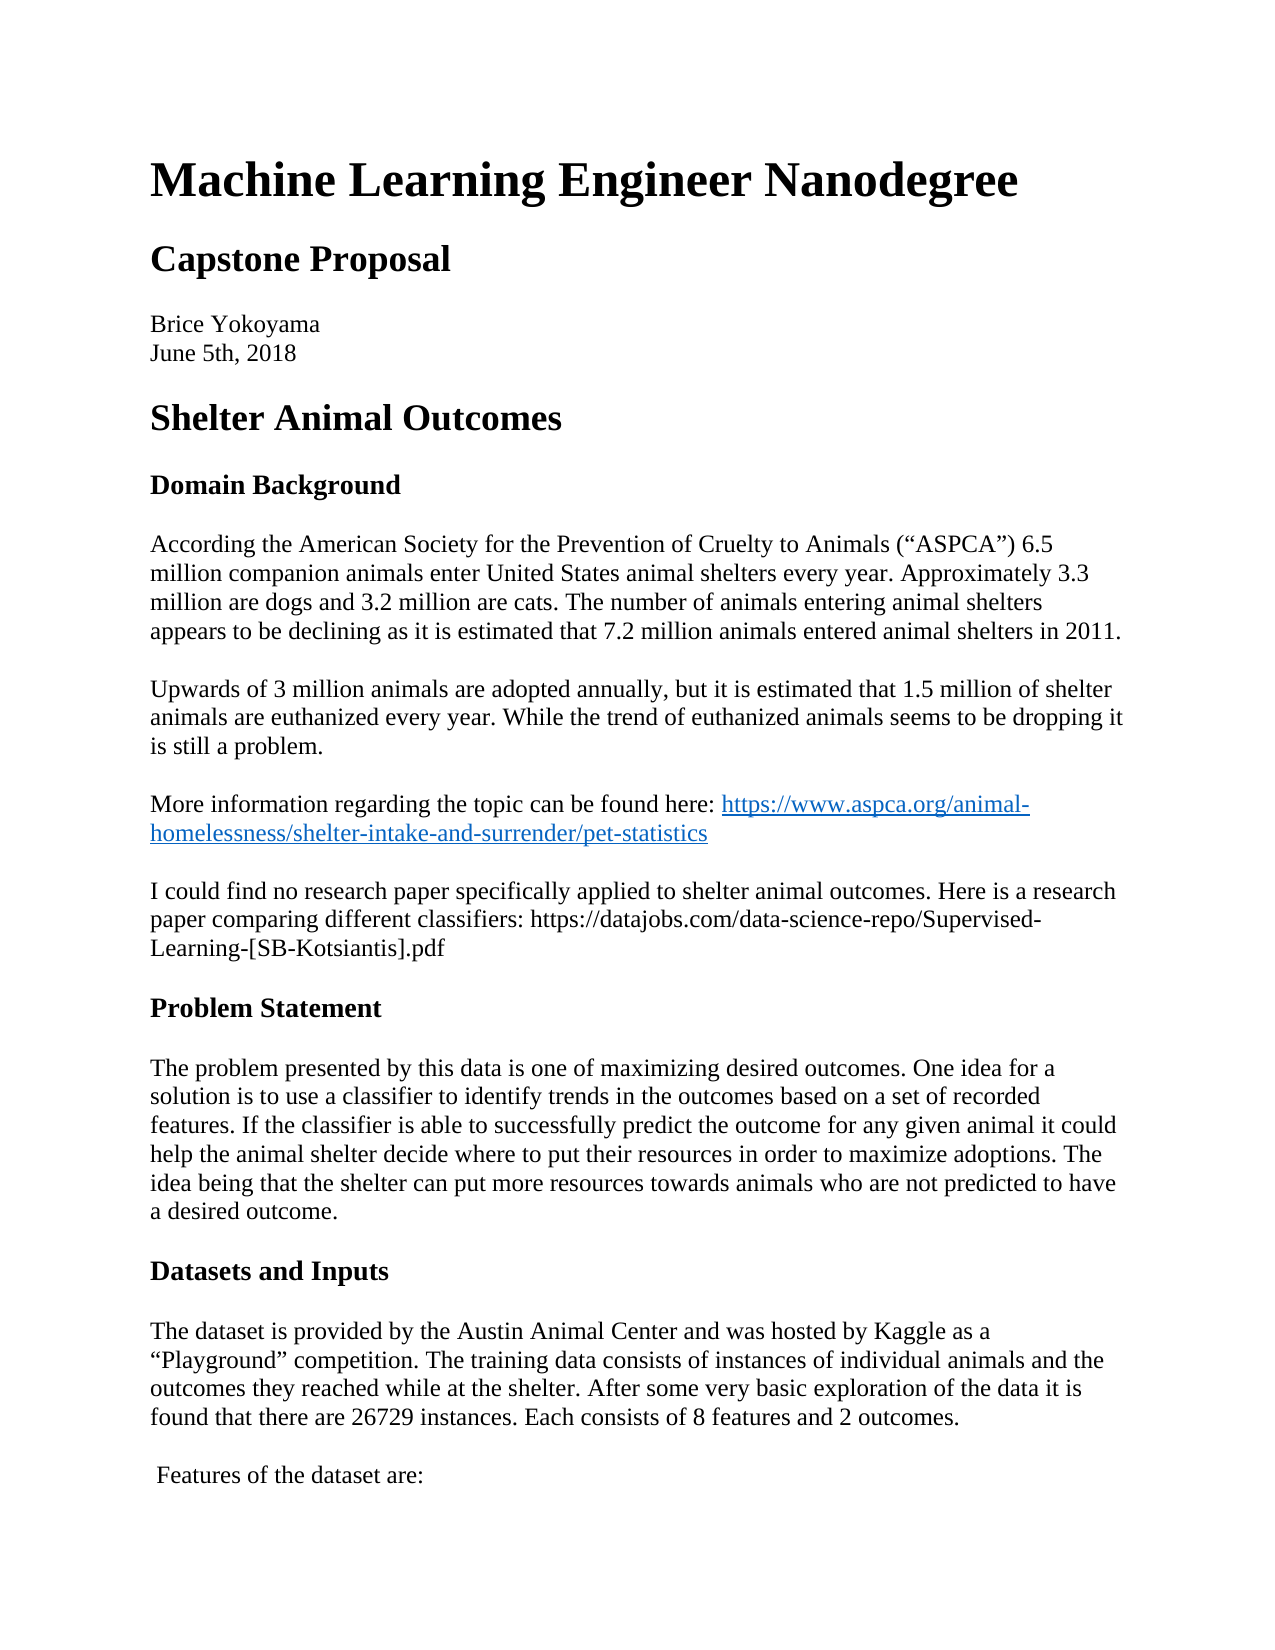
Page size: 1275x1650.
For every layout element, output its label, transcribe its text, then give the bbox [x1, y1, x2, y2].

text The problem presented by this data is one of maximizing desired outcomes. One idea for a solution is to use a classifier to identify trends in the outcomes based on a set of recorded features. If the classifier is able to successfully predict the outcome for any given animal it could help the animal shelter decide where to put their resources in order to maximize adoptions. The idea being that the shelter can put more resources towards animals who are not predicted to have a desired outcome. [150, 1053, 1125, 1225]
text Features of the dataset are: [150, 1460, 1125, 1489]
text I could find no research paper specifically applied to shelter animal outcomes. Here is a research paper comparing different classifiers: https://datajobs.com/data-science-repo/Supervised-Learning-[SB-Kotsiantis].pdf [150, 876, 1125, 962]
text Domain Background [150, 468, 1125, 500]
text The dataset is provided by the Austin Animal Center and was hosted by Kaggle as a “Playground” competition. The training data consists of instances of individual animals and the outcomes they reached while at the shelter. After some very basic exploration of the data it is found that there are 26729 instances. Each consists of 8 features and 2 outcomes. [150, 1316, 1125, 1431]
text Shelter Animal Outcomes [150, 396, 1125, 439]
text Upwards of 3 million animals are adopted annually, but it is estimated that 1.5 million of shelter animals are euthanized every year. While the trend of euthanized animals seems to be dropping it is still a problem. [150, 674, 1125, 760]
text Machine Learning Engineer Nanodegree [150, 150, 1125, 207]
text Capstone Proposal [150, 237, 1125, 280]
text Brice Yokoyama June 5th, 2018 [150, 309, 1125, 366]
text According the American Society for the Prevention of Cruelty to Animals (“ASPCA”) 6.5 million companion animals enter United States animal shelters every year. Approximately 3.3 million are dogs and 3.2 million are cats. The number of animals entering animal shelters appears to be declining as it is estimated that 7.2 million animals entered animal shelters in 2011. [150, 529, 1125, 644]
text Problem Statement [150, 991, 1125, 1023]
text More information regarding the topic can be found here: https://www.aspca.org/animal-homelessness/shelter-intake-and-surrender/pet-statistics [150, 789, 1125, 847]
text Datasets and Inputs [150, 1254, 1125, 1287]
